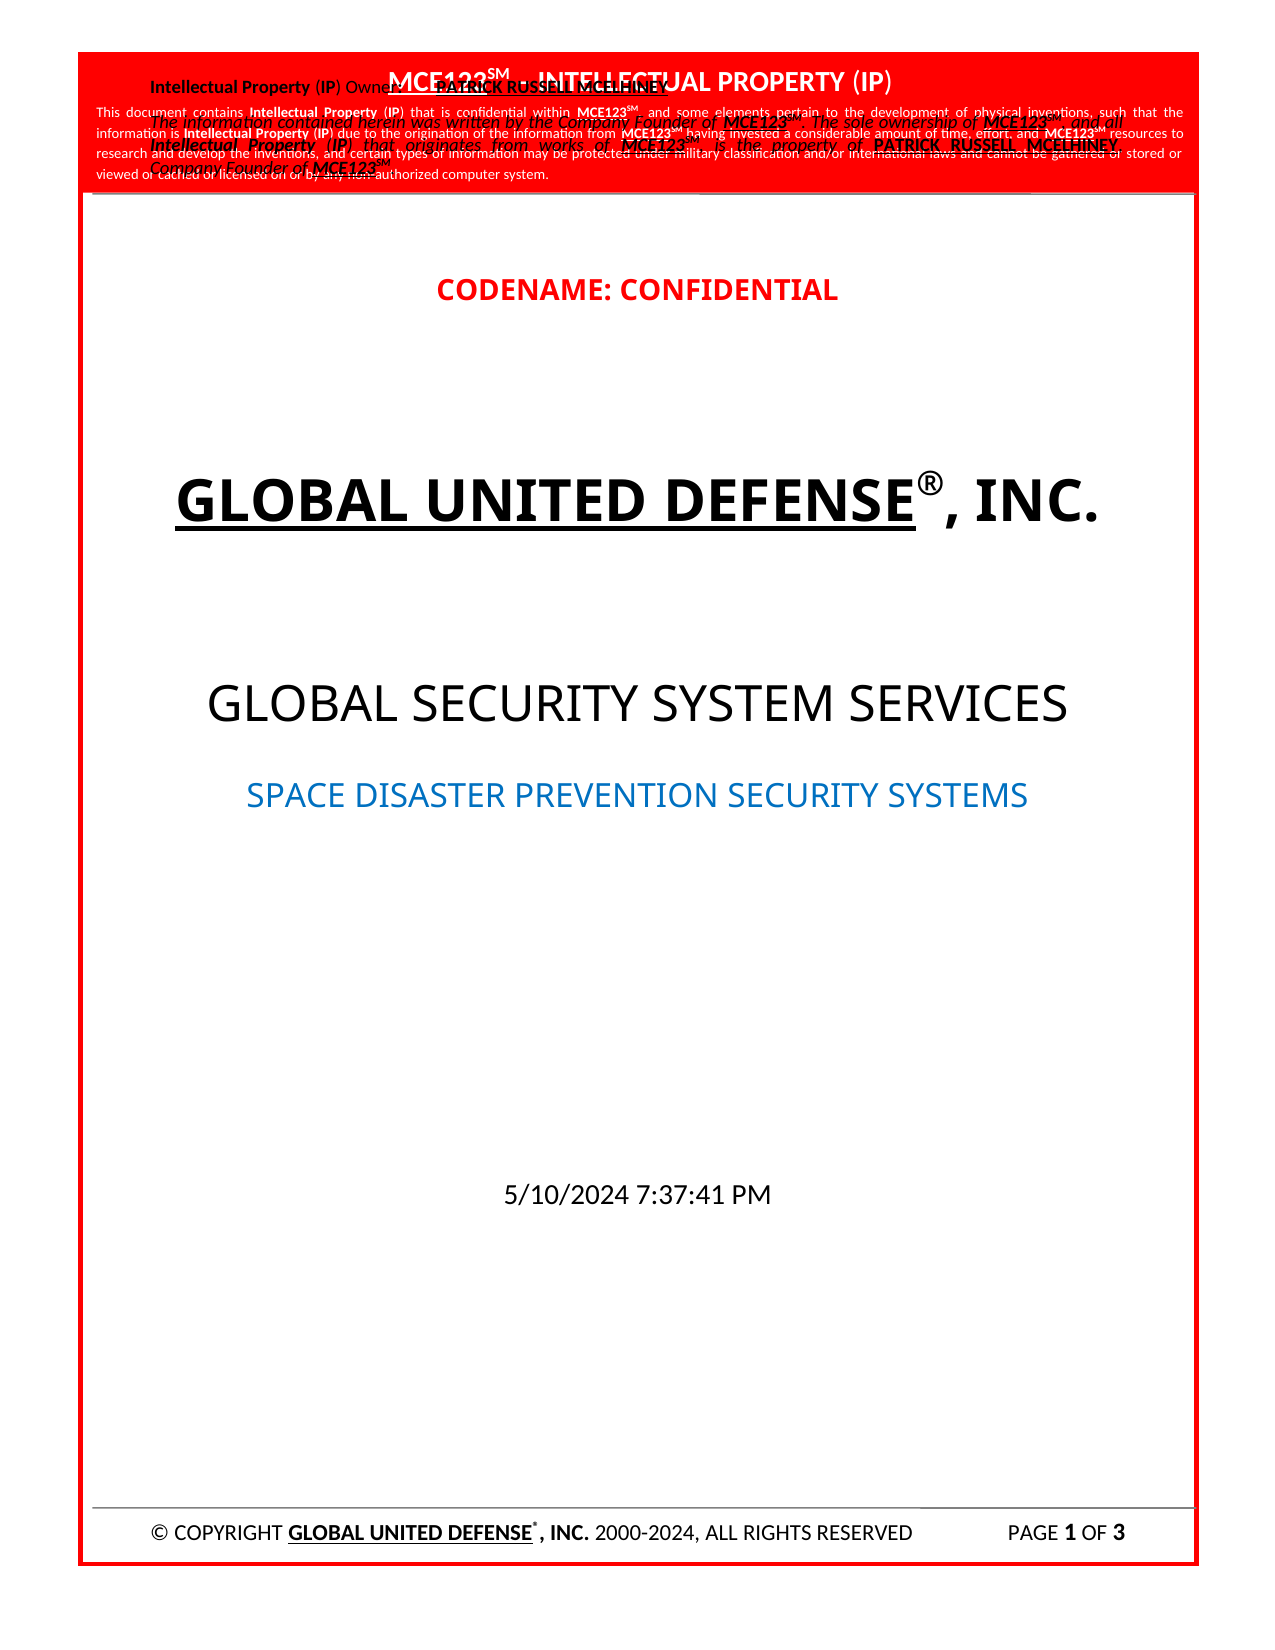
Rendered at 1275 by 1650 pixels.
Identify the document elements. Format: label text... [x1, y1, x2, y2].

text 5/10/2024 7:37:41 PM [150, 1176, 1125, 1212]
text GLOBAL UNITED DEFENSE®, INC. [150, 459, 1125, 539]
text CODENAME: CONFIDENTIAL [150, 269, 1125, 309]
subtitle SPACE DISASTER PREVENTION SECURITY SYSTEMS [150, 772, 1125, 817]
text GLOBAL SECURITY SYSTEM SERVICES [150, 668, 1125, 736]
